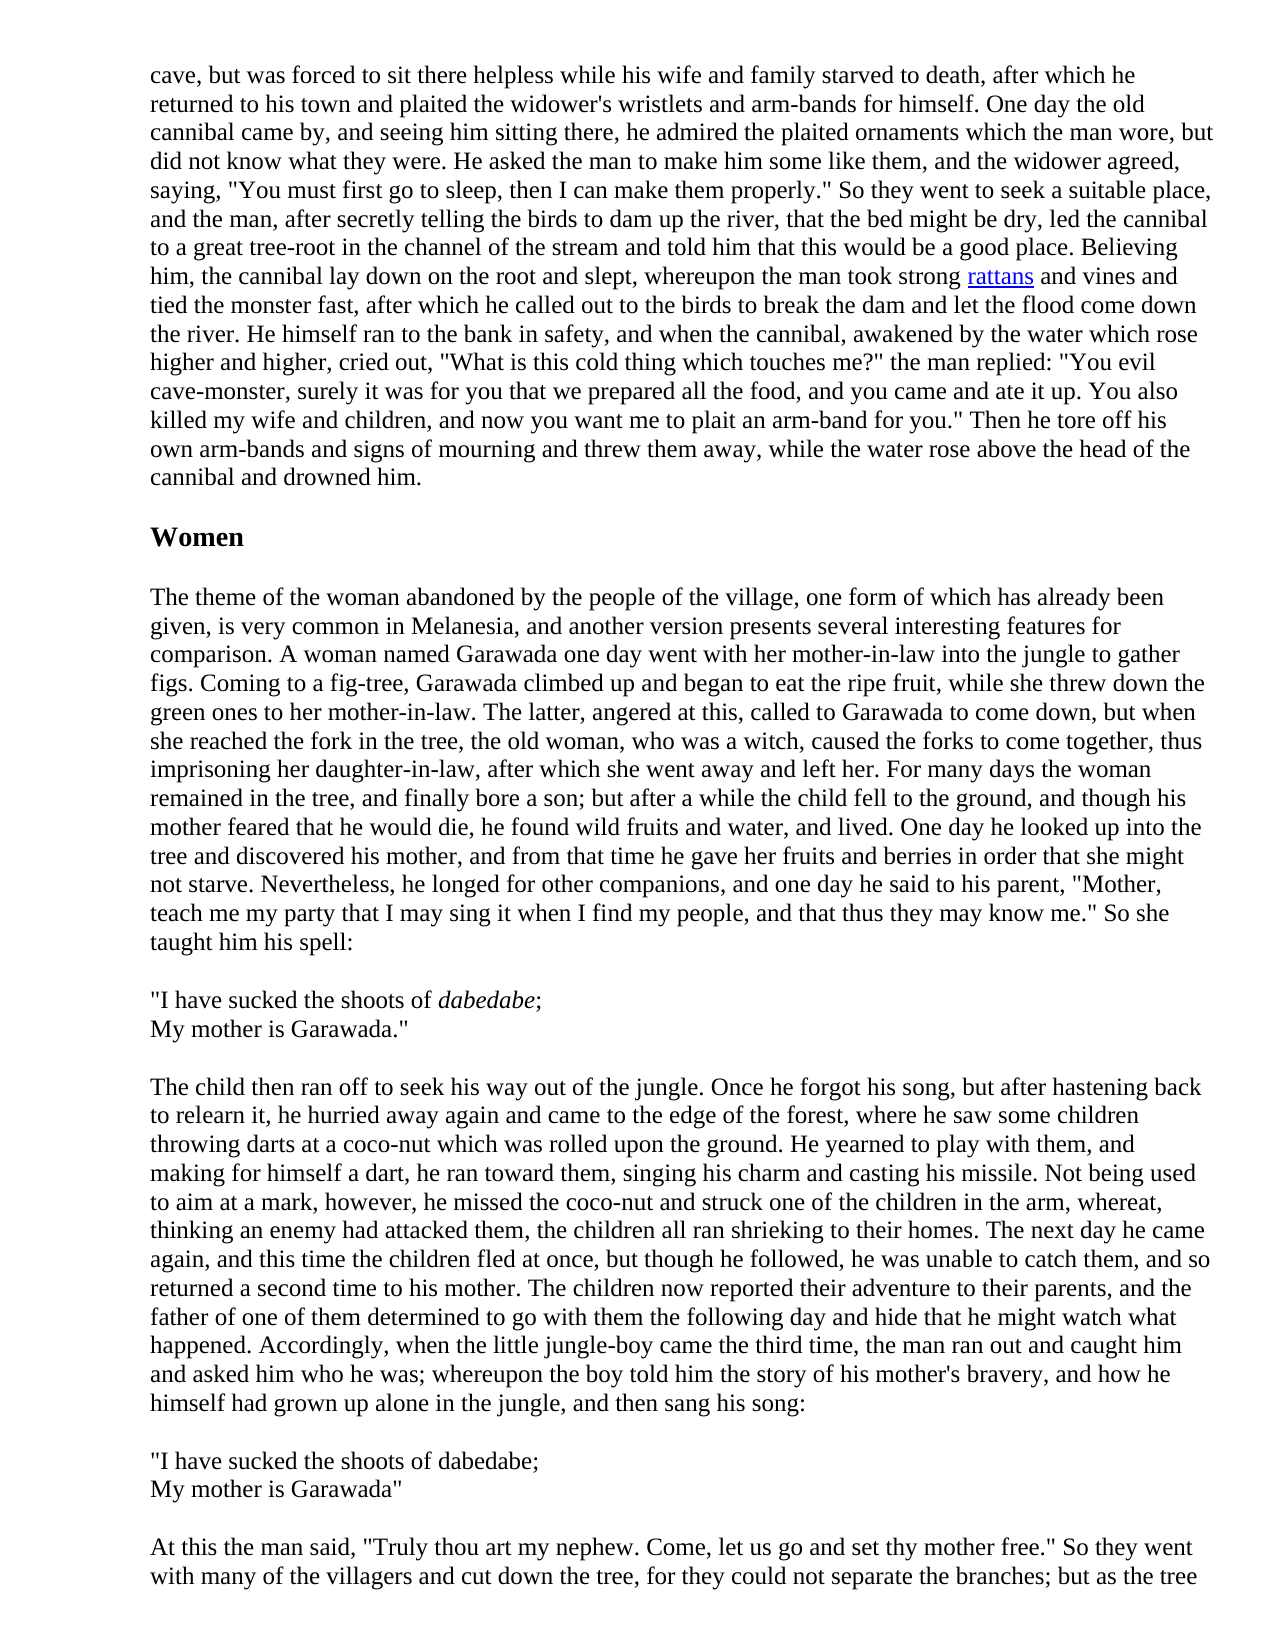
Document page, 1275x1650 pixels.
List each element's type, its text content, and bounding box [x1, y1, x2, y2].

text The child then ran off to seek his way out of the jungle. Once he forgot his song, but after hastening back to relearn it, he hurried away again and came to the edge of the forest, where he saw some children throwing darts at a coco-nut which was rolled upon the ground. He yearned to play with them, and making for himself a dart, he ran toward them, singing his charm and casting his missile. Not being used to aim at a mark, however, he missed the coco-nut and struck one of the children in the arm, whereat, thinking an enemy had attacked them, the children all ran shrieking to their homes. The next day he came again, and this time the children fled at once, but though he followed, he was unable to catch them, and so returned a second time to his mother. The children now reported their adventure to their parents, and the father of one of them determined to go with them the following day and hide that he might watch what happened. Accordingly, when the little jungle-boy came the third time, the man ran out and caught him and asked him who he was; whereupon the boy told him the story of his mother's bravery, and how he himself had grown up alone in the jungle, and then sang his song: [150, 1072, 1215, 1417]
text The theme of the woman abandoned by the people of the village, one form of which has already been given, is very common in Melanesia, and another version presents several interesting features for comparison. A woman named Garawada one day went with her mother-in-law into the jungle to gather figs. Coming to a fig-tree, Garawada climbed up and began to eat the ripe fruit, while she threw down the green ones to her mother-in-law. The latter, angered at this, called to Garawada to come down, but when she reached the fork in the tree, the old woman, who was a witch, caused the forks to come together, thus imprisoning her daughter-in-law, after which she went away and left her. For many days the woman remained in the tree, and finally bore a son; but after a while the child fell to the ground, and though his mother feared that he would die, he found wild fruits and water, and lived. One day he looked up into the tree and discovered his mother, and from that time he gave her fruits and berries in order that she might not starve. Nevertheless, he longed for other companions, and one day he said to his parent, "Mother, teach me my party that I may sing it when I find my people, and that thus they may know me." So she taught him his spell: [150, 582, 1215, 956]
text "I have sucked the shoots of dabedabe; My mother is Garawada." [150, 985, 1215, 1042]
subtitle Women [150, 520, 1215, 553]
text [150, 60, 1215, 491]
text "I have sucked the shoots of dabedabe; My mother is Garawada" [150, 1446, 1215, 1503]
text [150, 1532, 1215, 1590]
